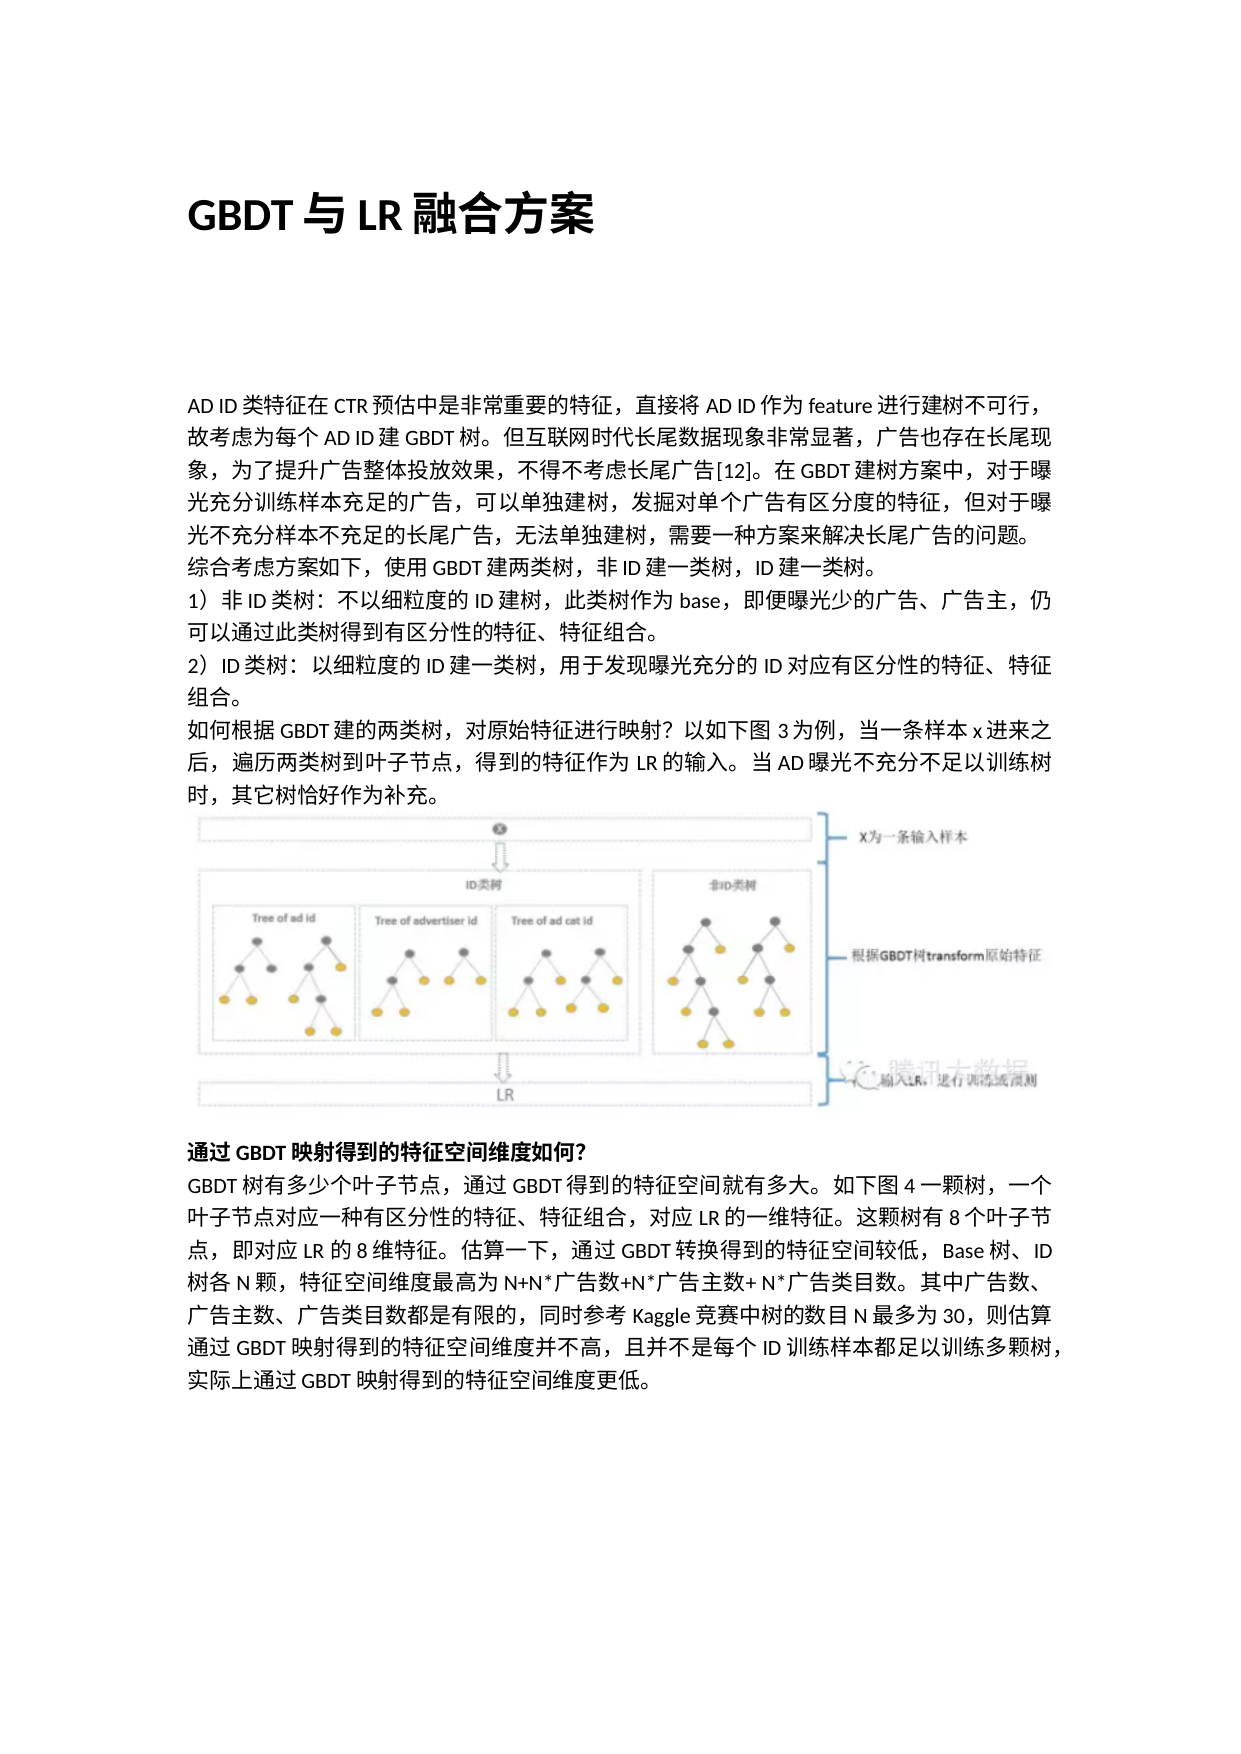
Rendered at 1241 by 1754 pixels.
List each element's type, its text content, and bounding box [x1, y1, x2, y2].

text 1）非ID类树：不以细粒度的ID建树，此类树作为base，即便曝光少的广告、广告主，仍可以通过此类树得到有区分性的特征、特征组合。 [187, 582, 1053, 647]
subtitle GBDT与LR融合方案 [187, 162, 1053, 259]
picture [187, 810, 1053, 1116]
text 综合考虑方案如下，使用GBDT建两类树，非ID建一类树，ID建一类树。 [187, 550, 1053, 582]
text AD ID类特征在CTR预估中是非常重要的特征，直接将AD ID作为feature进行建树不可行，故考虑为每个AD ID建GBDT树。但互联网时代长尾数据现象非常显著，广告也存在长尾现象，为了提升广告整体投放效果，不得不考虑长尾广告[12]。在GBDT建树方案中，对于曝光充分训练样本充足的广告，可以单独建树，发掘对单个广告有区分度的特征，但对于曝光不充分样本不充足的长尾广告，无法单独建树，需要一种方案来解决长尾广告的问题。 [187, 387, 1053, 550]
text GBDT树有多少个叶子节点，通过GBDT得到的特征空间就有多大。如下图4一颗树，一个叶子节点对应一种有区分性的特征、特征组合，对应LR的一维特征。这颗树有8个叶子节点，即对应LR 的8维特征。估算一下，通过GBDT转换得到的特征空间较低，Base树、ID树各N颗，特征空间维度最高为N+N*广告数+N*广告主数+ N*广告类目数。其中广告数、广告主数、广告类目数都是有限的，同时参考Kaggle竞赛中树的数目N最多为30，则估算通过GBDT 映射得到的特征空间维度并不高，且并不是每个ID训练样本都足以训练多颗树，实际上通过GBDT 映射得到的特征空间维度更低。 [187, 1167, 1053, 1395]
text 2）ID类树：以细粒度的ID建一类树，用于发现曝光充分的ID对应有区分性的特征、特征组合。 [187, 647, 1053, 712]
text 如何根据GBDT建的两类树，对原始特征进行映射？以如下图3为例，当一条样本x进来之后，遍历两类树到叶子节点，得到的特征作为LR的输入。当AD曝光不充分不足以训练树时，其它树恰好作为补充。 [187, 712, 1053, 810]
text 通过GBDT 映射得到的特征空间维度如何？ [187, 1116, 1053, 1167]
